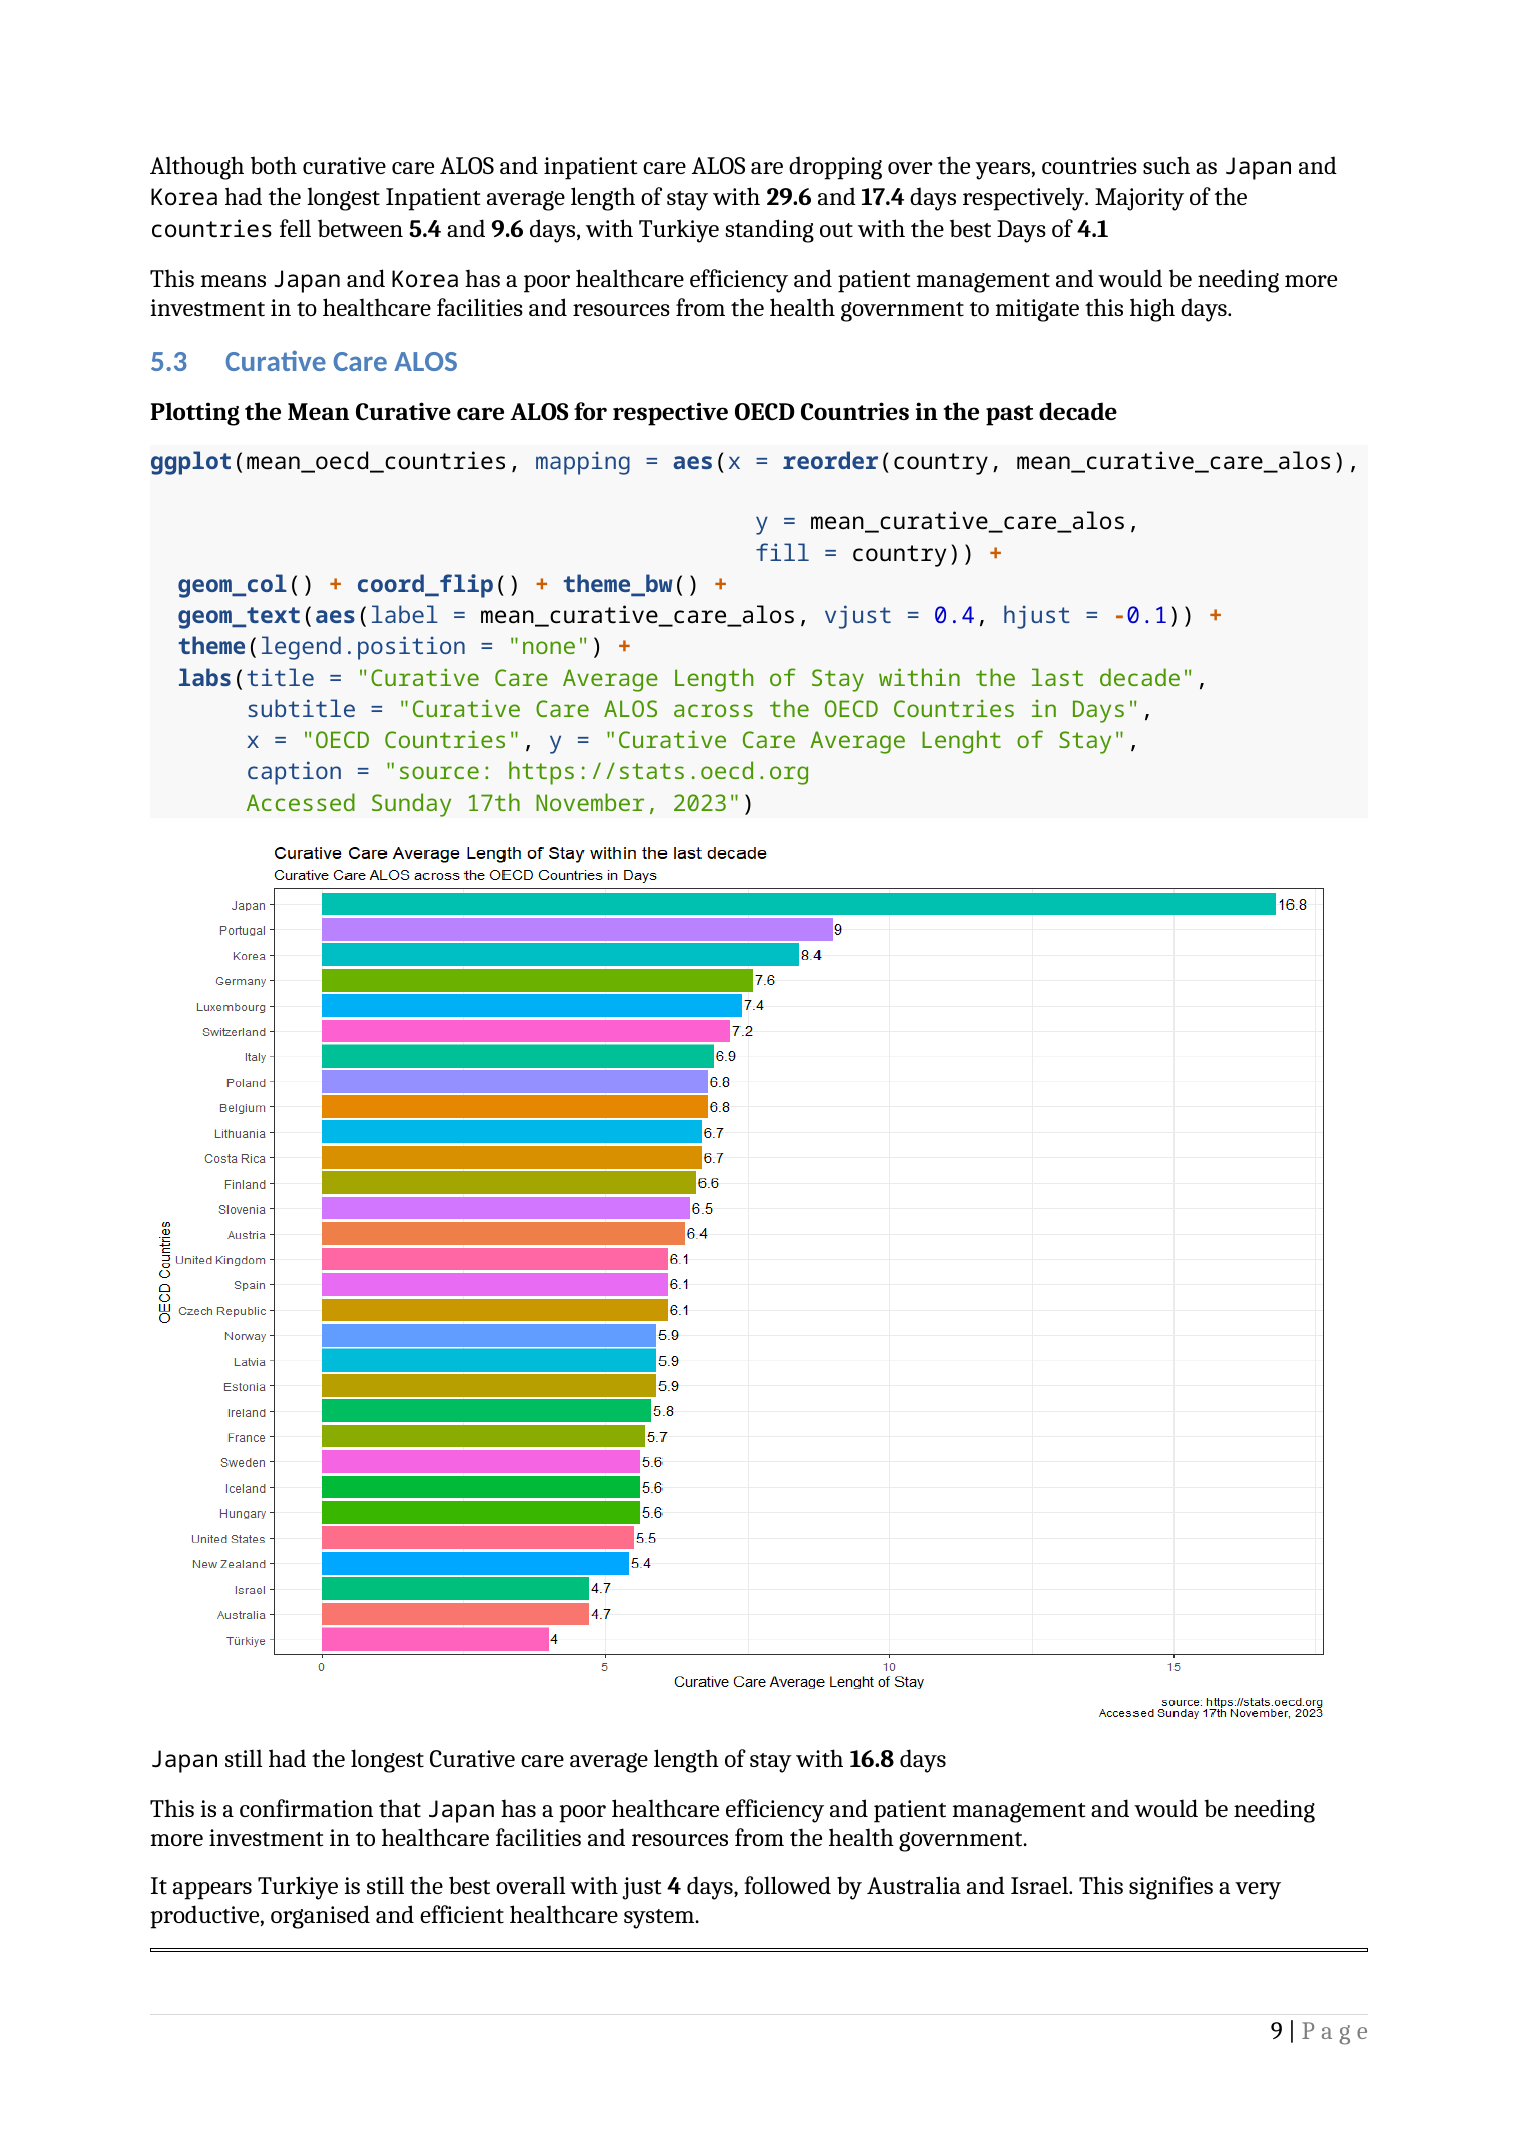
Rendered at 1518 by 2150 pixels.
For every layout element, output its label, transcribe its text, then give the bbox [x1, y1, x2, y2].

subtitle 5.3 Curative Care ALOS [150, 343, 1368, 379]
text Japan still had the longest Curative care average length of stay with 16.8 days [150, 1743, 1368, 1774]
text This is a confirmation that Japan has a poor healthcare efficiency and patient management and would be needing more investment in to healthcare facilities and resources from the health government. [150, 1793, 1368, 1853]
text It appears Turkiye is still the best overall with just 4 days, followed by Australia and Israel. This signifies a very productive, organised and efficient healthcare system. [150, 1872, 1368, 1929]
picture [150, 838, 1332, 1725]
text Although both curative care ALOS and inpatient care ALOS are dropping over the years, countries such as Japan and Korea had the longest Inpatient average length of stay with 29.6 and 17.4 days respectively. Majority of the countries fell between 5.4 and 9.6 days, with Turkiye standing out with the best Days of 4.1 [150, 150, 1368, 244]
text Plotting the Mean Curative care ALOS for respective OECD Countries in the past decade [150, 398, 1368, 426]
text ggplot(mean_oecd_countries, mapping = aes(x = reorder(country, mean_curative_care_alos), y = mean_curative_care_alos, fill = country)) + geom_col() + coord_flip() + theme_bw() + geom_text(aes(label = mean_curative_care_alos, vjust = 0.4, hjust = -0.1)) + theme(legend.position = "none") + labs(title = "Curative Care Average Length of Stay within the last decade", subtitle = "Curative Care ALOS across the OECD Countries in Days", x = "OECD Countries", y = "Curative Care Average Lenght of Stay", caption = "source: https://stats.oecd.org Accessed Sunday 17th November, 2023") [150, 445, 1368, 818]
text This means Japan and Korea has a poor healthcare efficiency and patient management and would be needing more investment in to healthcare facilities and resources from the health government to mitigate this high days. [150, 262, 1368, 322]
